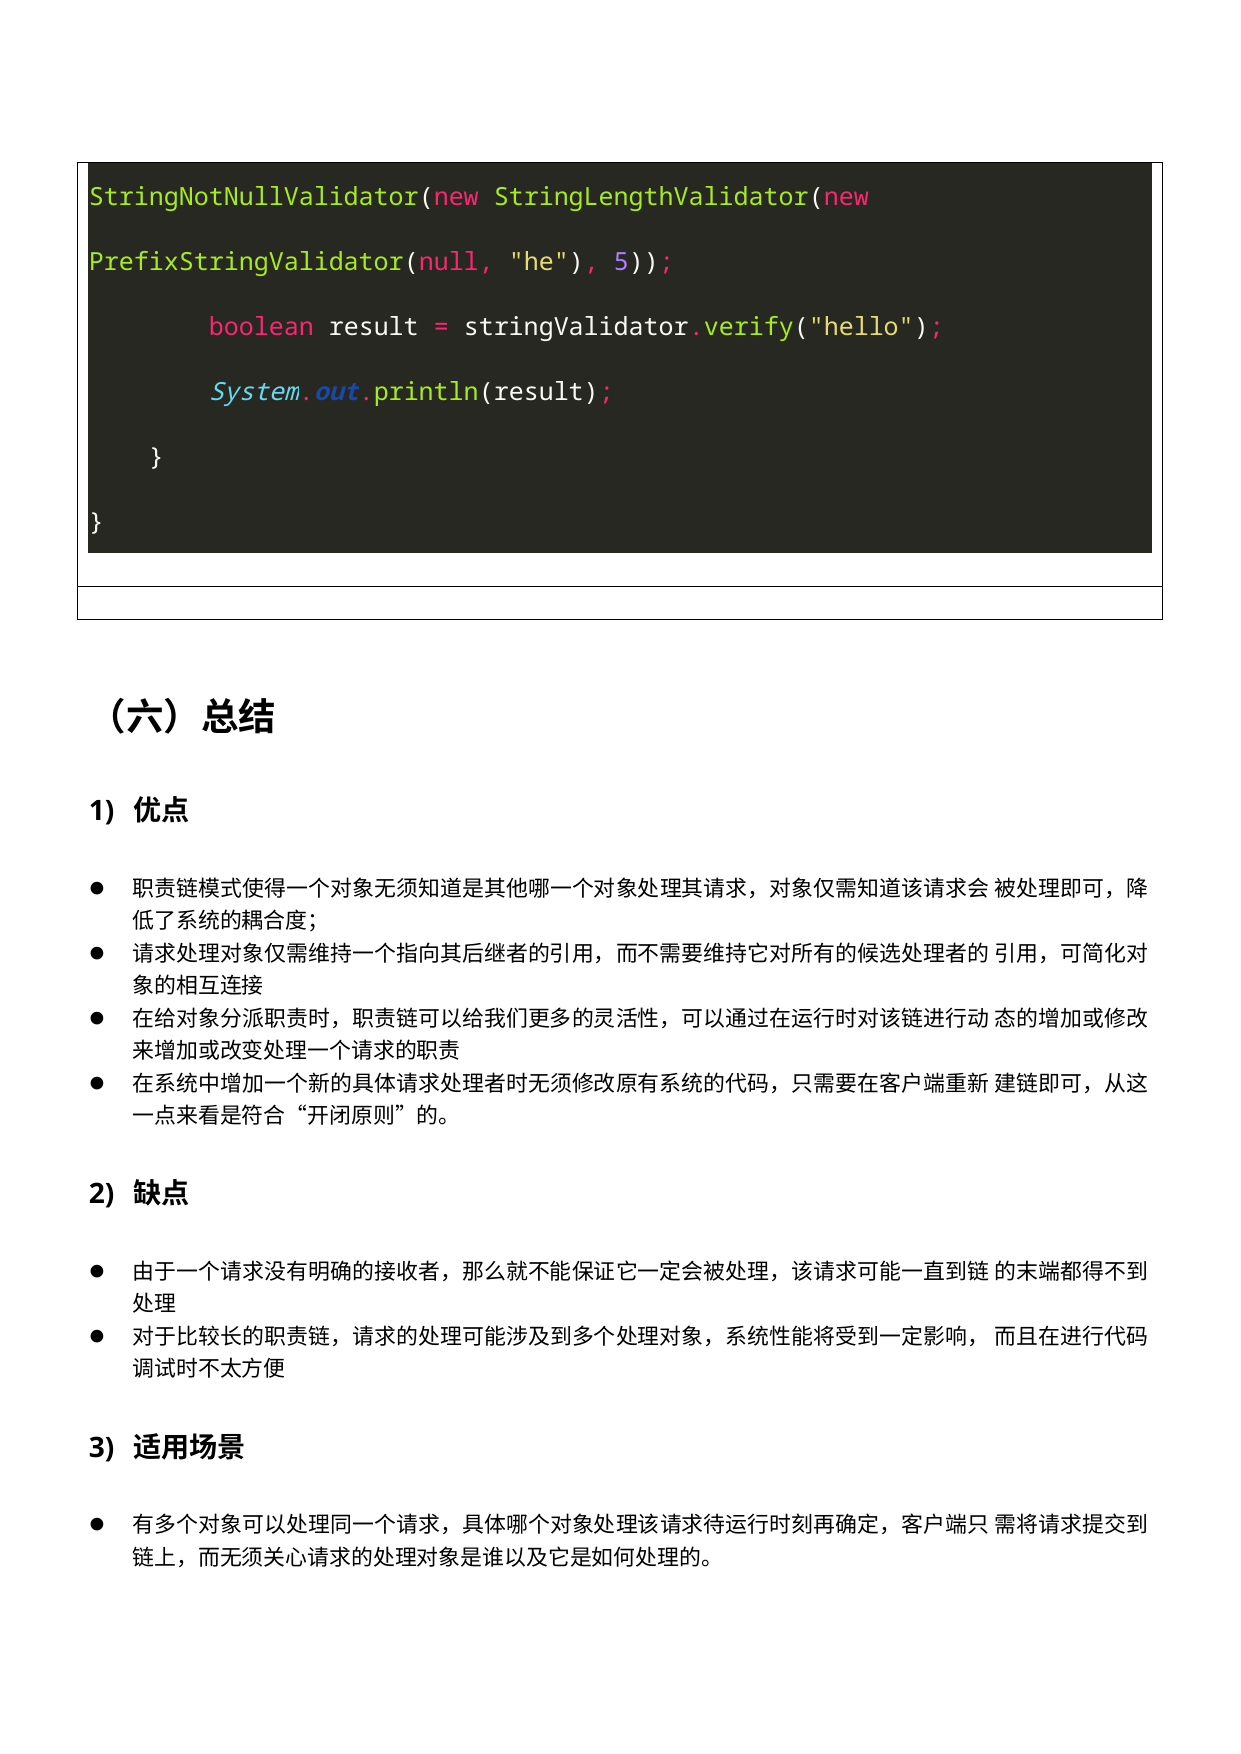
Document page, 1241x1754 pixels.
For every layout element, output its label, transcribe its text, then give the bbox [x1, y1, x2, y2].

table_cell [78, 163, 1162, 586]
subtitle 优点 [88, 776, 1152, 841]
list 由于一个请求没有明确的接收者，那么就不能保证它一定会被处理，该请求可能一直到链 的末端都得不到处理 [88, 1253, 1152, 1318]
subtitle 适用场景 [88, 1413, 1152, 1478]
list 在系统中增加一个新的具体请求处理者时无须修改原有系统的代码，只需要在客户端重新 建链即可，从这一点来看是符合“开闭原则”的。 [88, 1065, 1152, 1130]
list 职责链模式使得一个对象无须知道是其他哪一个对象处理其请求，对象仅需知道该请求会 被处理即可，降低了系统的耦合度； [88, 870, 1152, 935]
list 对于比较长的职责链，请求的处理可能涉及到多个处理对象，系统性能将受到一定影响， 而且在进行代码调试时不太方便 [88, 1318, 1152, 1383]
list 在给对象分派职责时，职责链可以给我们更多的灵活性，可以通过在运行时对该链进行动 态的增加或修改来增加或改变处理一个请求的职责 [88, 1000, 1152, 1065]
list 有多个对象可以处理同一个请求，具体哪个对象处理该请求待运行时刻再确定，客户端只 需将请求提交到链上，而无须关心请求的处理对象是谁以及它是如何处理的。 [88, 1507, 1152, 1572]
subtitle 缺点 [88, 1159, 1152, 1224]
list 请求处理对象仅需维持一个指向其后继者的引用，而不需要维持它对所有的候选处理者的 引用，可简化对象的相互连接 [88, 935, 1152, 1000]
subtitle 总结 [88, 682, 1152, 747]
table_cell [78, 587, 1162, 619]
